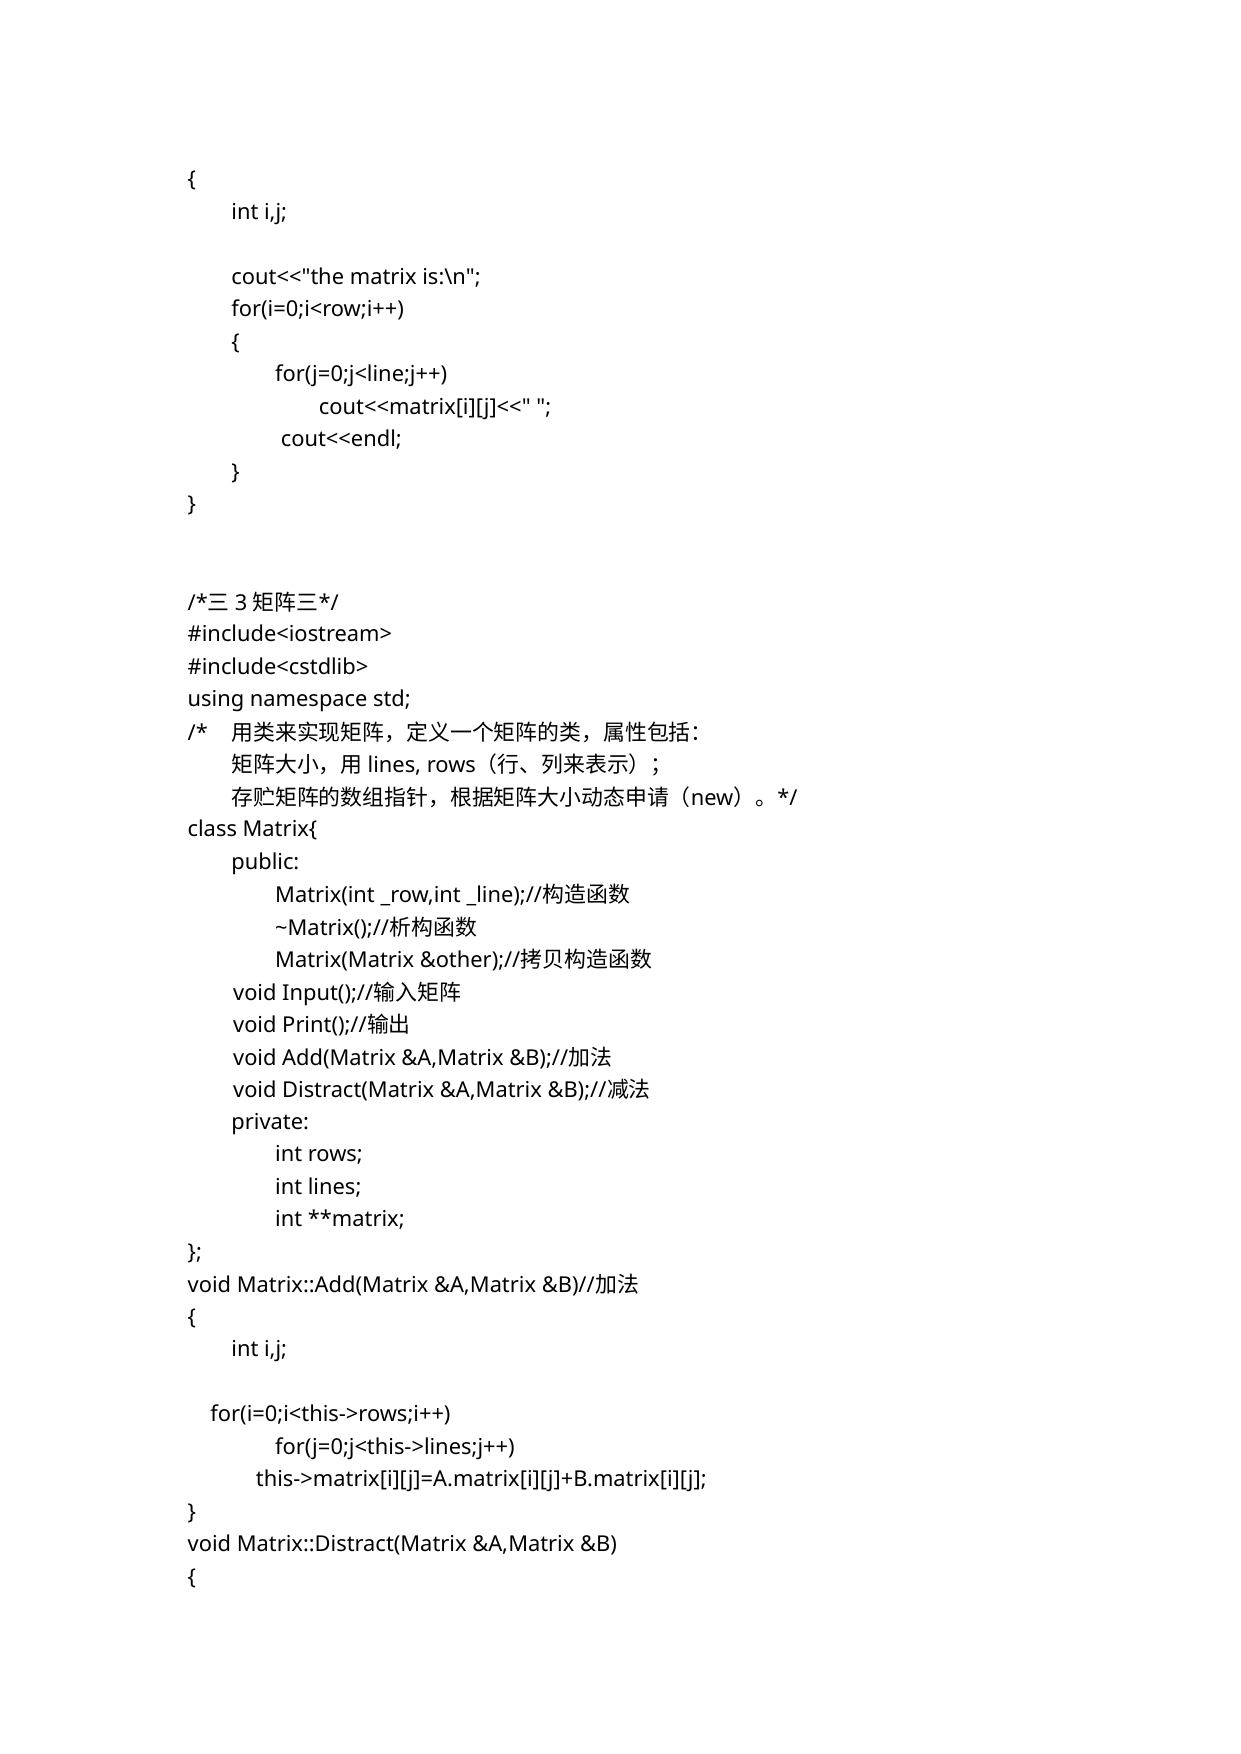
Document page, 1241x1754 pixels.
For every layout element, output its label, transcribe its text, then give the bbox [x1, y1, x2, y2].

text this->matrix[i][j]=A.matrix[i][j]+B.matrix[i][j]; [187, 1462, 1053, 1494]
text } [187, 454, 1053, 487]
text public: [187, 844, 1053, 877]
text int lines; [187, 1169, 1053, 1202]
text Matrix(int _row,int _line);//构造函数 [187, 877, 1053, 909]
text } [187, 1494, 1053, 1527]
text { [187, 324, 1053, 357]
text int rows; [187, 1137, 1053, 1169]
text void Input();//输入矩阵 [187, 974, 1053, 1007]
text void Add(Matrix &A,Matrix &B);//加法 [187, 1039, 1053, 1072]
text }; [187, 1234, 1053, 1267]
text void Print();//输出 [187, 1007, 1053, 1039]
text for(i=0;i<this->rows;i++) [187, 1397, 1053, 1429]
text /*三 3 矩阵三*/ [187, 584, 1053, 617]
text void Matrix::Distract(Matrix &A,Matrix &B) [187, 1527, 1053, 1559]
text void Matrix::Add(Matrix &A,Matrix &B)//加法 [187, 1267, 1053, 1299]
text for(j=0;j<this->lines;j++) [187, 1429, 1053, 1462]
text #include<cstdlib> [187, 649, 1053, 682]
text Matrix(Matrix &other);//拷贝构造函数 [187, 942, 1053, 974]
text int i,j; [187, 1332, 1053, 1364]
text for(i=0;i<row;i++) [187, 292, 1053, 324]
text } [187, 487, 1053, 519]
text void Distract(Matrix &A,Matrix &B);//减法 [187, 1072, 1053, 1104]
text private: [187, 1104, 1053, 1137]
text cout<<"the matrix is:\n"; [187, 259, 1053, 292]
text 存贮矩阵的数组指针，根据矩阵大小动态申请（new）。*/ [187, 779, 1053, 812]
text cout<<matrix[i][j]<<" "; [187, 389, 1053, 422]
text #include<iostream> [187, 617, 1053, 649]
text ~Matrix();//析构函数 [187, 909, 1053, 942]
text { [187, 1559, 1053, 1592]
text int i,j; [187, 194, 1053, 227]
text { [187, 162, 1053, 194]
text cout<<endl; [187, 422, 1053, 454]
text /* 用类来实现矩阵，定义一个矩阵的类，属性包括： [187, 714, 1053, 747]
text { [187, 1299, 1053, 1332]
text int **matrix; [187, 1202, 1053, 1234]
text class Matrix{ [187, 812, 1053, 844]
text using namespace std; [187, 682, 1053, 714]
text for(j=0;j<line;j++) [187, 357, 1053, 389]
text 矩阵大小，用 lines, rows（行、列来表示）； [187, 747, 1053, 779]
